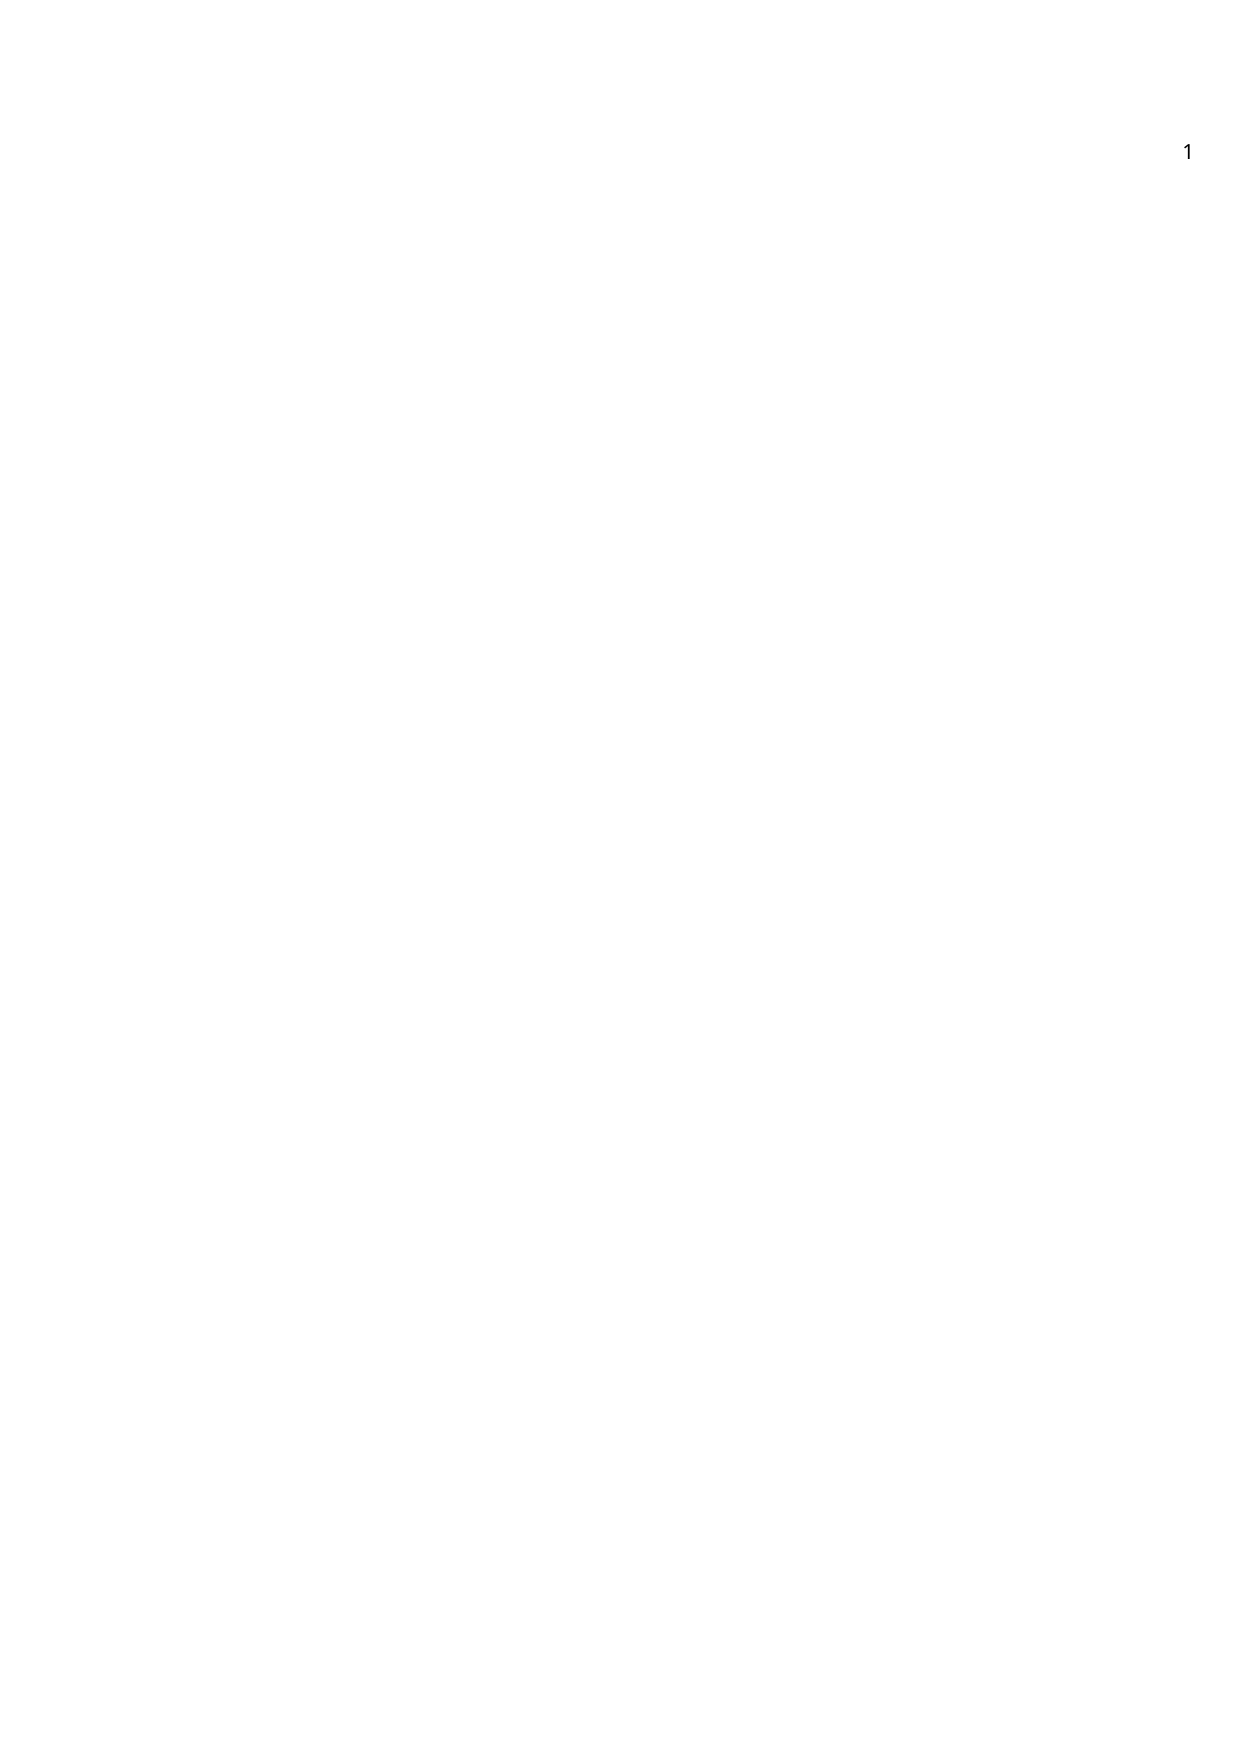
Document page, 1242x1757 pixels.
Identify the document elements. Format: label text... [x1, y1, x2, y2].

title 1 [98, 137, 1194, 166]
